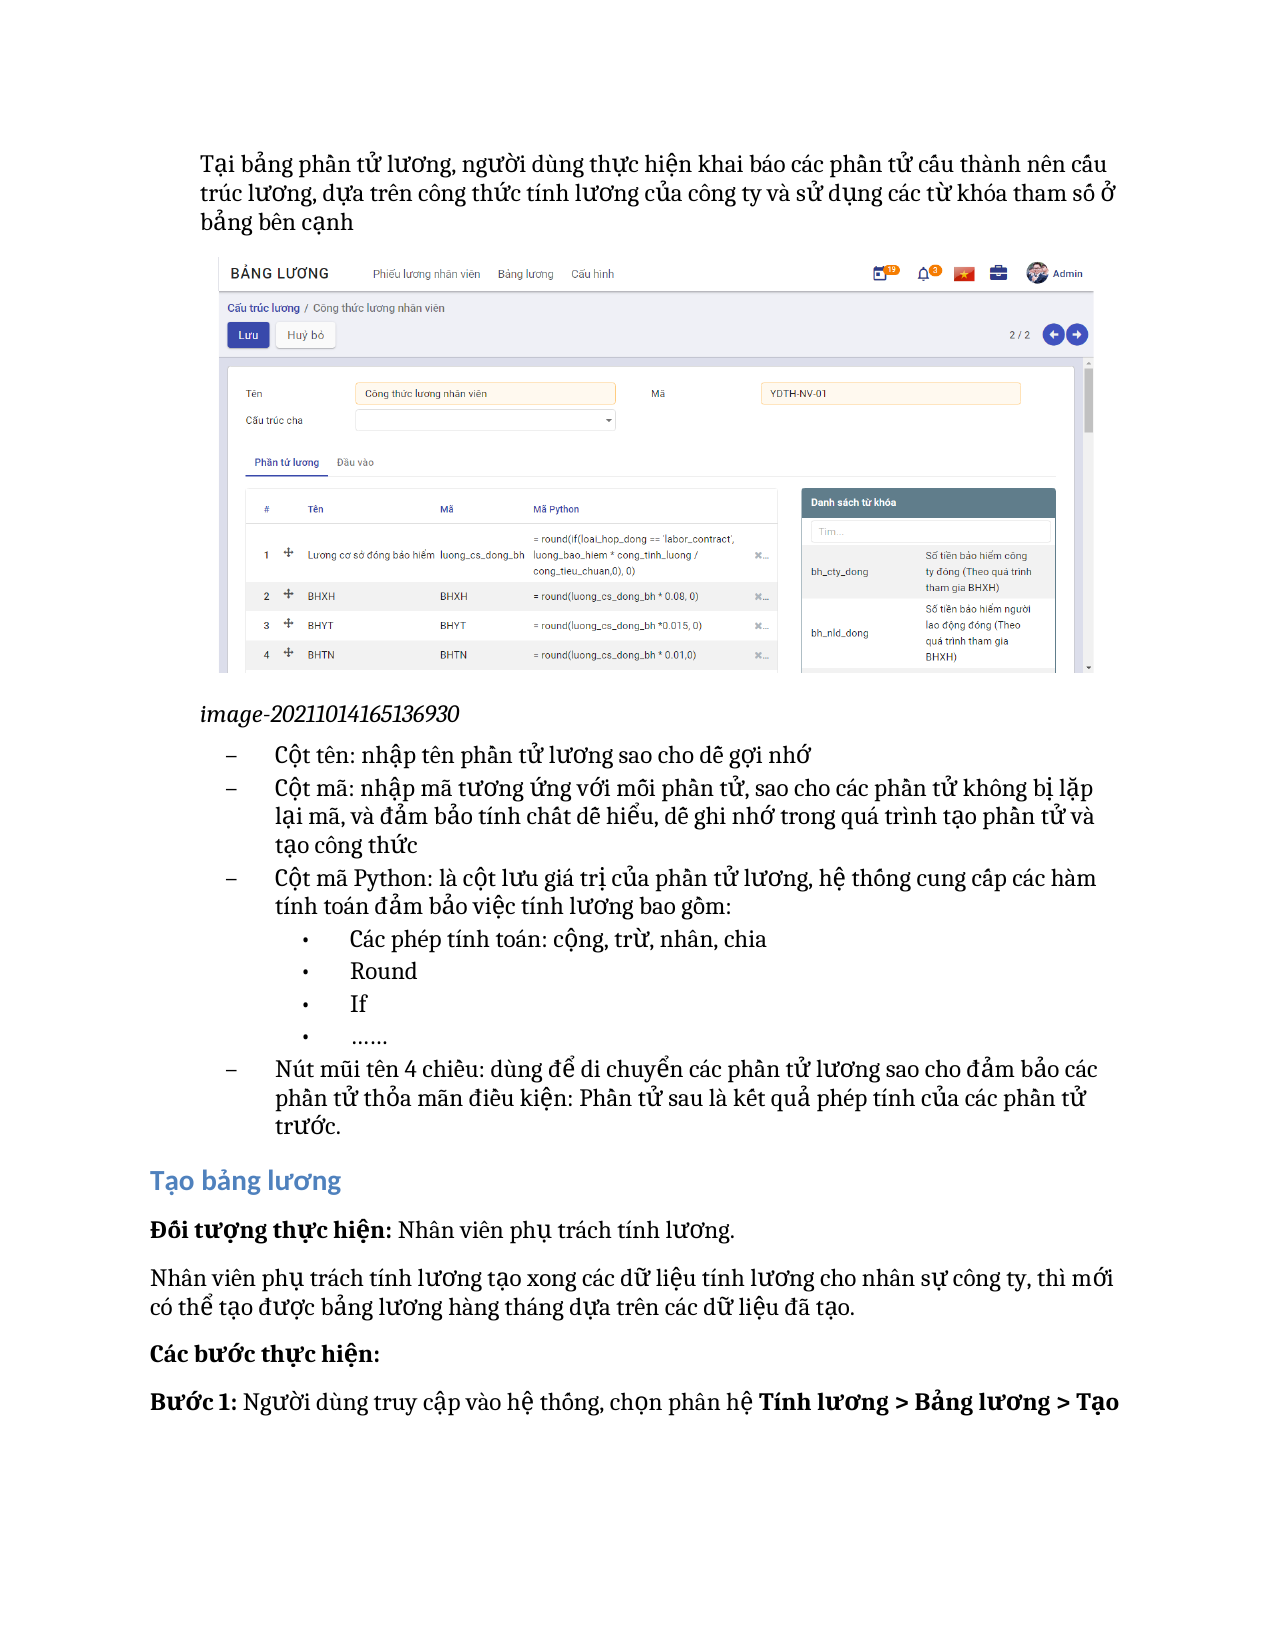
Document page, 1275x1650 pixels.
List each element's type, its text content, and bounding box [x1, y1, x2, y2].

list Tại bảng phần tử lương, người dùng thực hiện khai báo các phần tử cấu thành nên cấu trúc lương, dựa trên công thức tính lương của công ty và sử dụng các từ khóa tham số ở bảng bên cạnh [150, 150, 1125, 236]
list Cột mã Python: là cột lưu giá trị của phần tử lương, hệ thống cung cấp các hàm tính toán đảm bảo việc tính lương bao gồm: [225, 863, 1125, 921]
list Round [300, 957, 1125, 986]
list Cột tên: nhập tên phần tử lương sao cho dễ gợi nhớ [225, 741, 1125, 770]
list If [300, 990, 1125, 1018]
subtitle Tạo bảng lương [150, 1162, 1125, 1197]
text Các bước thực hiện: [150, 1340, 1125, 1369]
picture [218, 257, 1094, 673]
text Bước 1: Người dùng truy cập vào hệ thống, chọn phân hệ Tính lương > Bảng lương > Tạo [150, 1387, 1125, 1416]
text Nhân viên phụ trách tính lương tạo xong các dữ liệu tính lương cho nhân sự công ty, thì mới có thể tạo được bảng lương hàng tháng dựa trên các dữ liệu đã tạo. [150, 1264, 1125, 1321]
list Nút mũi tên 4 chiều: dùng để di chuyển các phần tử lương sao cho đảm bảo các phần tử thỏa mãn điều kiện: Phần tử sau là kết quả phép tính của các phần tử trước. [225, 1055, 1125, 1141]
list Các phép tính toán: cộng, trừ, nhân, chia [300, 925, 1125, 953]
list Cột mã: nhập mã tương ứng với mỗi phần tử, sao cho các phần tử không bị lặp lại mã, và đảm bảo tính chất dễ hiểu, dễ ghi nhớ trong quá trình tạo phần tử và tạo công thức [225, 773, 1125, 860]
list image-20211014165136930 [150, 700, 1125, 728]
text Đối tượng thực hiện: Nhân viên phụ trách tính lương. [150, 1216, 1125, 1245]
list …… [300, 1022, 1125, 1051]
